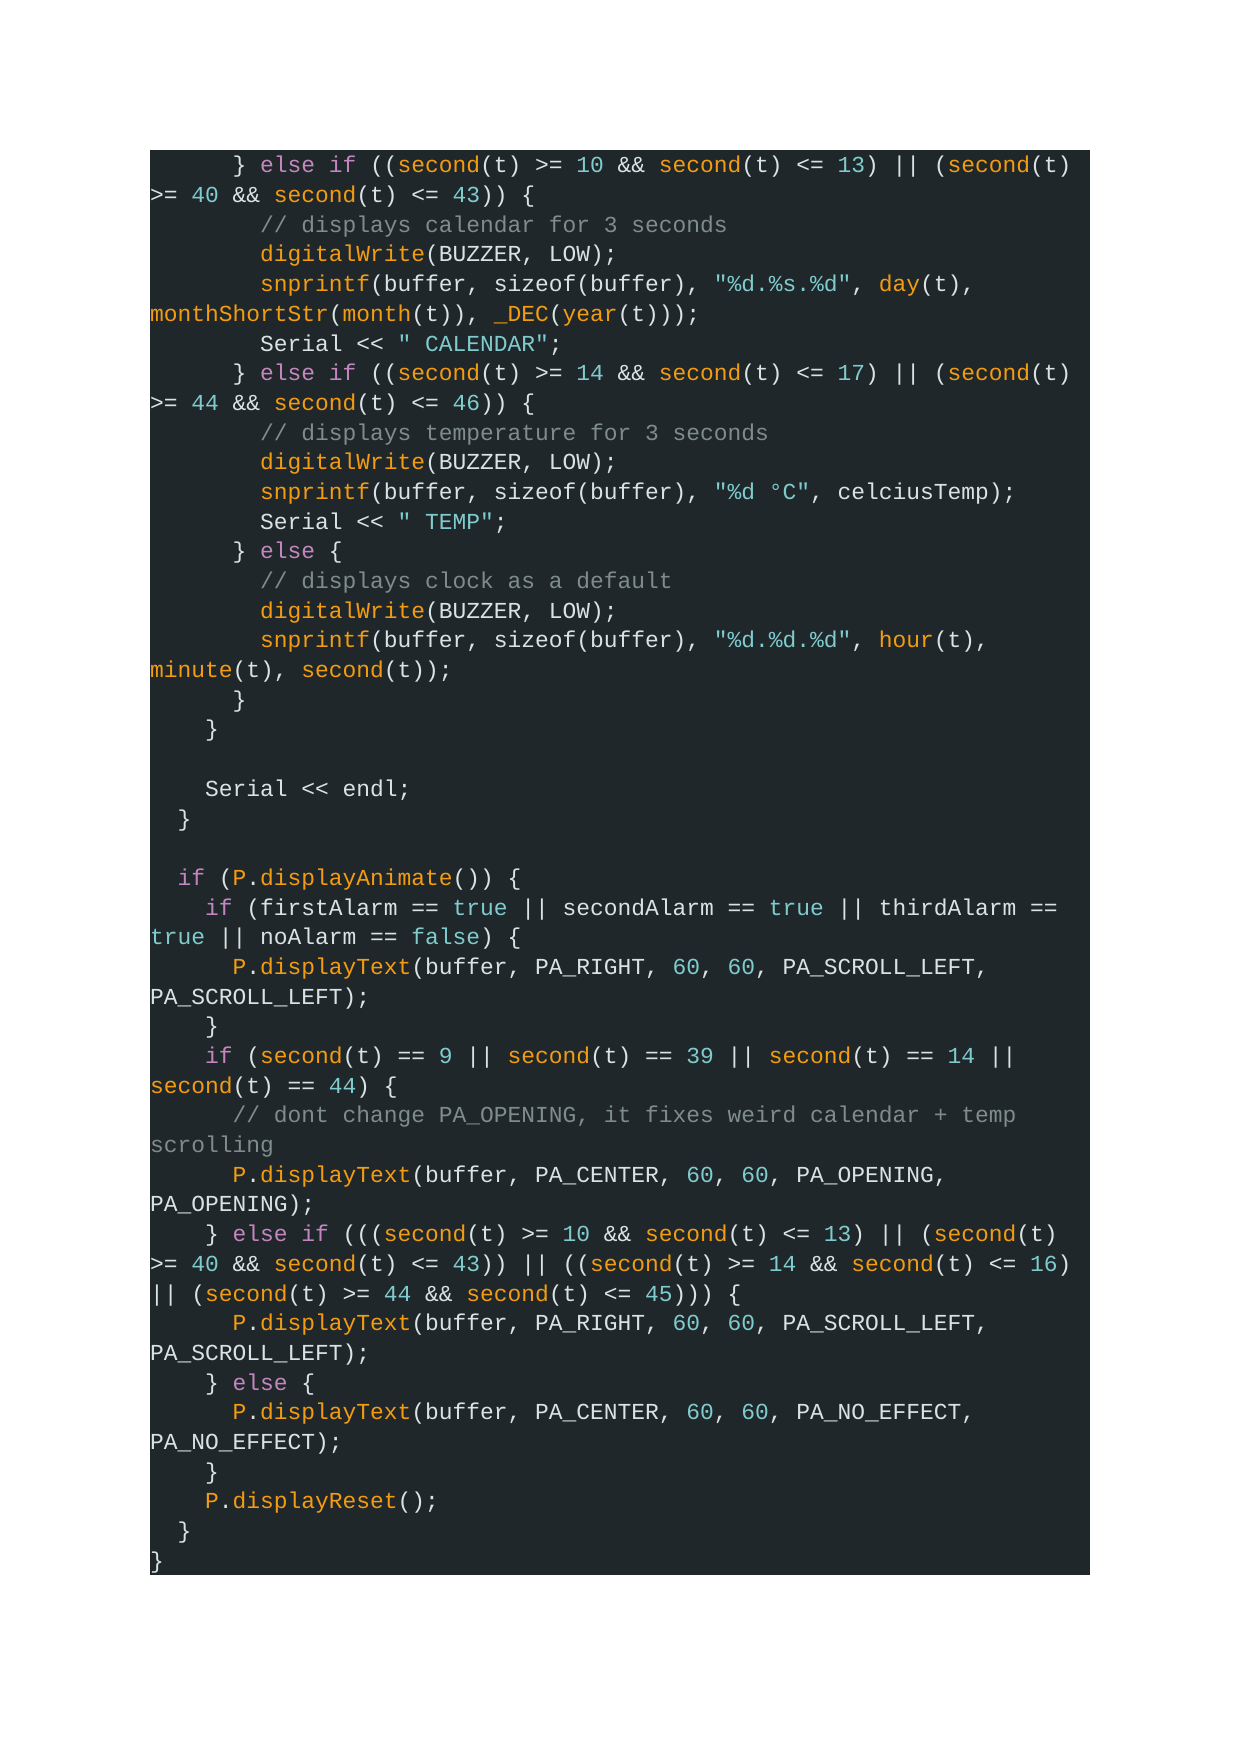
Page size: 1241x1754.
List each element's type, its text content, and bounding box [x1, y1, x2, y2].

text // displays temperature for 3 seconds [150, 417, 1090, 447]
text // displays calendar for 3 seconds [150, 209, 1090, 239]
text if (second(t) == 9 || second(t) == 39 || second(t) == 14 || second(t) == 44) { [150, 1041, 1090, 1100]
text } else { [150, 1367, 1090, 1397]
text P.displayText(buffer, PA_CENTER, 60, 60, PA_NO_EFFECT, PA_NO_EFFECT); [150, 1397, 1090, 1456]
text snprintf(buffer, sizeof(buffer), "%d.%s.%d", day(t), monthShortStr(month(t)), _DEC(year(t))); [150, 269, 1090, 328]
text } else if ((second(t) >= 14 && second(t) <= 17) || (second(t) >= 44 && second(t) <= 46)) { [150, 358, 1090, 417]
text } [150, 1545, 1090, 1575]
text Serial << " CALENDAR"; [150, 328, 1090, 358]
text } [150, 714, 1090, 744]
text digitalWrite(BUZZER, LOW); [150, 447, 1090, 477]
text } [150, 1516, 1090, 1545]
text P.displayText(buffer, PA_RIGHT, 60, 60, PA_SCROLL_LEFT, PA_SCROLL_LEFT); [150, 952, 1090, 1011]
text } else if ((second(t) >= 10 && second(t) <= 13) || (second(t) >= 40 && second(t) <= 43)) { [150, 150, 1090, 209]
text digitalWrite(BUZZER, LOW); [150, 239, 1090, 269]
text } else if (((second(t) >= 10 && second(t) <= 13) || (second(t) >= 40 && second(t) <= 43)) || ((second(t) >= 14 && second(t) <= 16) || (second(t) >= 44 && second(t) <= 45))) { [150, 1219, 1090, 1308]
text if (P.displayAnimate()) { [150, 862, 1090, 892]
text } [150, 803, 1090, 833]
text } [150, 1011, 1090, 1041]
text Serial << " TEMP"; [150, 506, 1090, 536]
text P.displayText(buffer, PA_CENTER, 60, 60, PA_OPENING, PA_OPENING); [150, 1159, 1090, 1219]
text } [150, 684, 1090, 714]
text Serial << endl; [150, 773, 1090, 803]
text P.displayText(buffer, PA_RIGHT, 60, 60, PA_SCROLL_LEFT, PA_SCROLL_LEFT); [150, 1308, 1090, 1367]
text snprintf(buffer, sizeof(buffer), "%d.%d.%d", hour(t), minute(t), second(t)); [150, 625, 1090, 684]
text P.displayReset(); [150, 1486, 1090, 1516]
text if (firstAlarm == true || secondAlarm == true || thirdAlarm == true || noAlarm == false) { [150, 892, 1090, 952]
text snprintf(buffer, sizeof(buffer), "%d °C", celciusTemp); [150, 477, 1090, 506]
text // displays clock as a default [150, 566, 1090, 595]
text digitalWrite(BUZZER, LOW); [150, 595, 1090, 625]
text } else { [150, 536, 1090, 566]
text } [150, 1456, 1090, 1486]
text // dont change PA_OPENING, it fixes weird calendar + temp scrolling [150, 1100, 1090, 1159]
